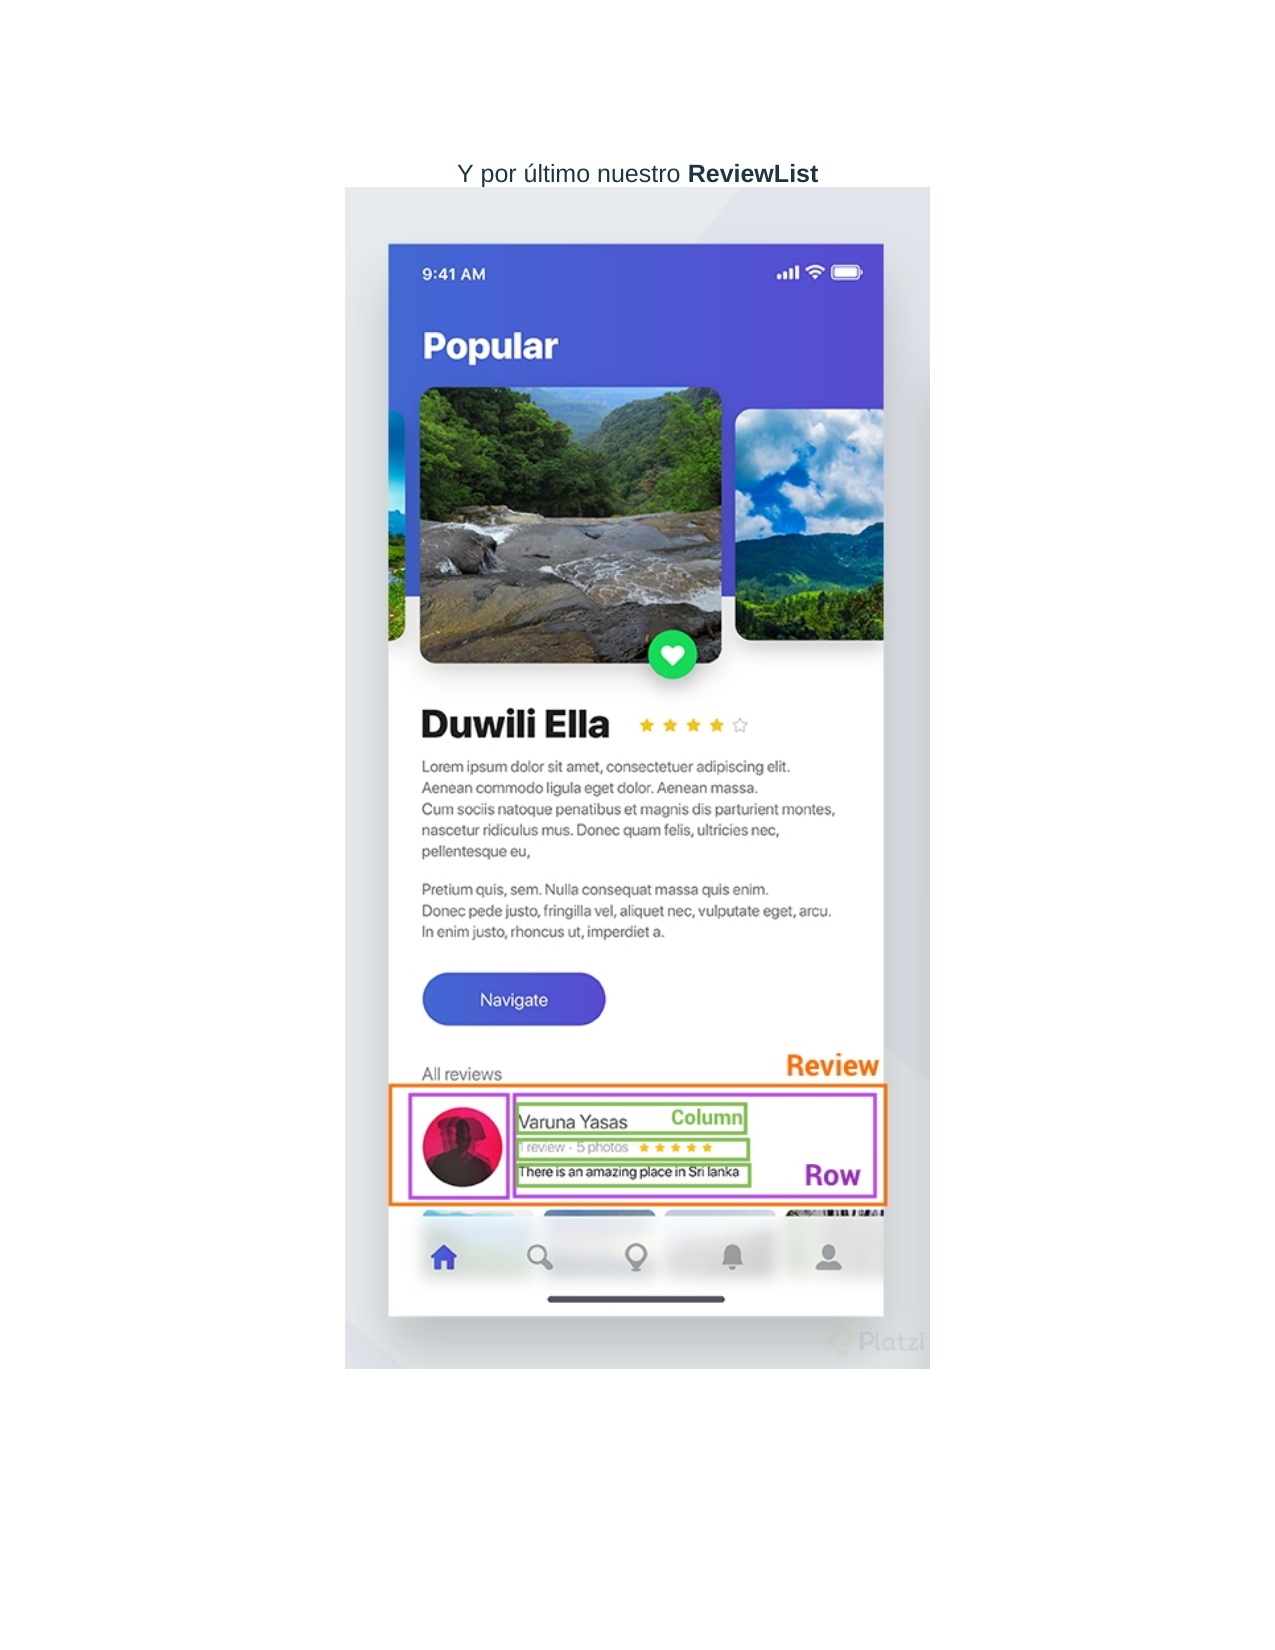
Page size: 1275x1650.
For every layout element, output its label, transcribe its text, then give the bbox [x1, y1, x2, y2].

picture [345, 187, 930, 1369]
text Y por último nuestro ReviewList [177, 148, 1098, 188]
